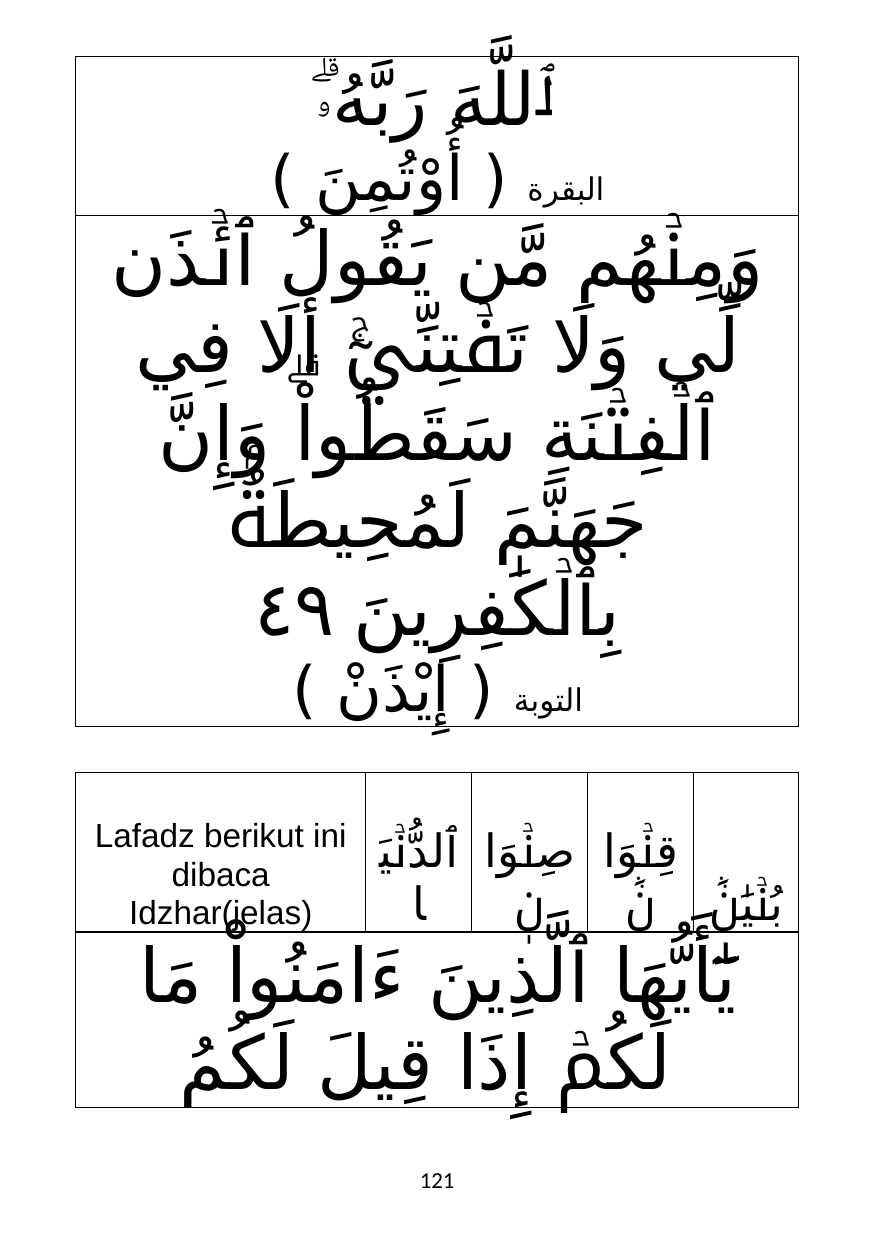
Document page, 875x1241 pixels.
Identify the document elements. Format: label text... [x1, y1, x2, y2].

table_header Lafadz berikut ini dibaca Idzhar(jelas) [76, 773, 365, 931]
table_cell وَمِنۡهُم مَّن يَقُولُ ٱئۡذَن لِّي وَلَا تَفۡتِنِّيٓۚ أَلَا فِي ٱلۡفِتۡنَةِ سَقَطُواْۗ وَإِنَّ جَهَنَّمَ لَمُحِيطَةُۢ بِٱلۡكَٰفِرِينَ ٤٩ التوبة ( إِيْذَنْ ) [76, 216, 798, 726]
table_cell فَإِنۡ أَمِنَ بَعۡضُكُم بَعۡضٗا فَلۡيُؤَدِّ ٱلَّذِي ٱؤۡتُمِنَ أَمَٰنَتَهُۥ وَلۡيَتَّقِ ٱللَّهَ رَبَّهُۥۗ البقرة ( أُوْتُمِنَ ) [76, 57, 798, 215]
table_header ٱلدُّنۡيَا [366, 773, 471, 931]
table_header بُنۡيَٰنٞ [694, 773, 798, 931]
table_header قِنۡوَانٞ [588, 773, 693, 931]
table_header صِنۡوَانٖ [472, 773, 587, 931]
